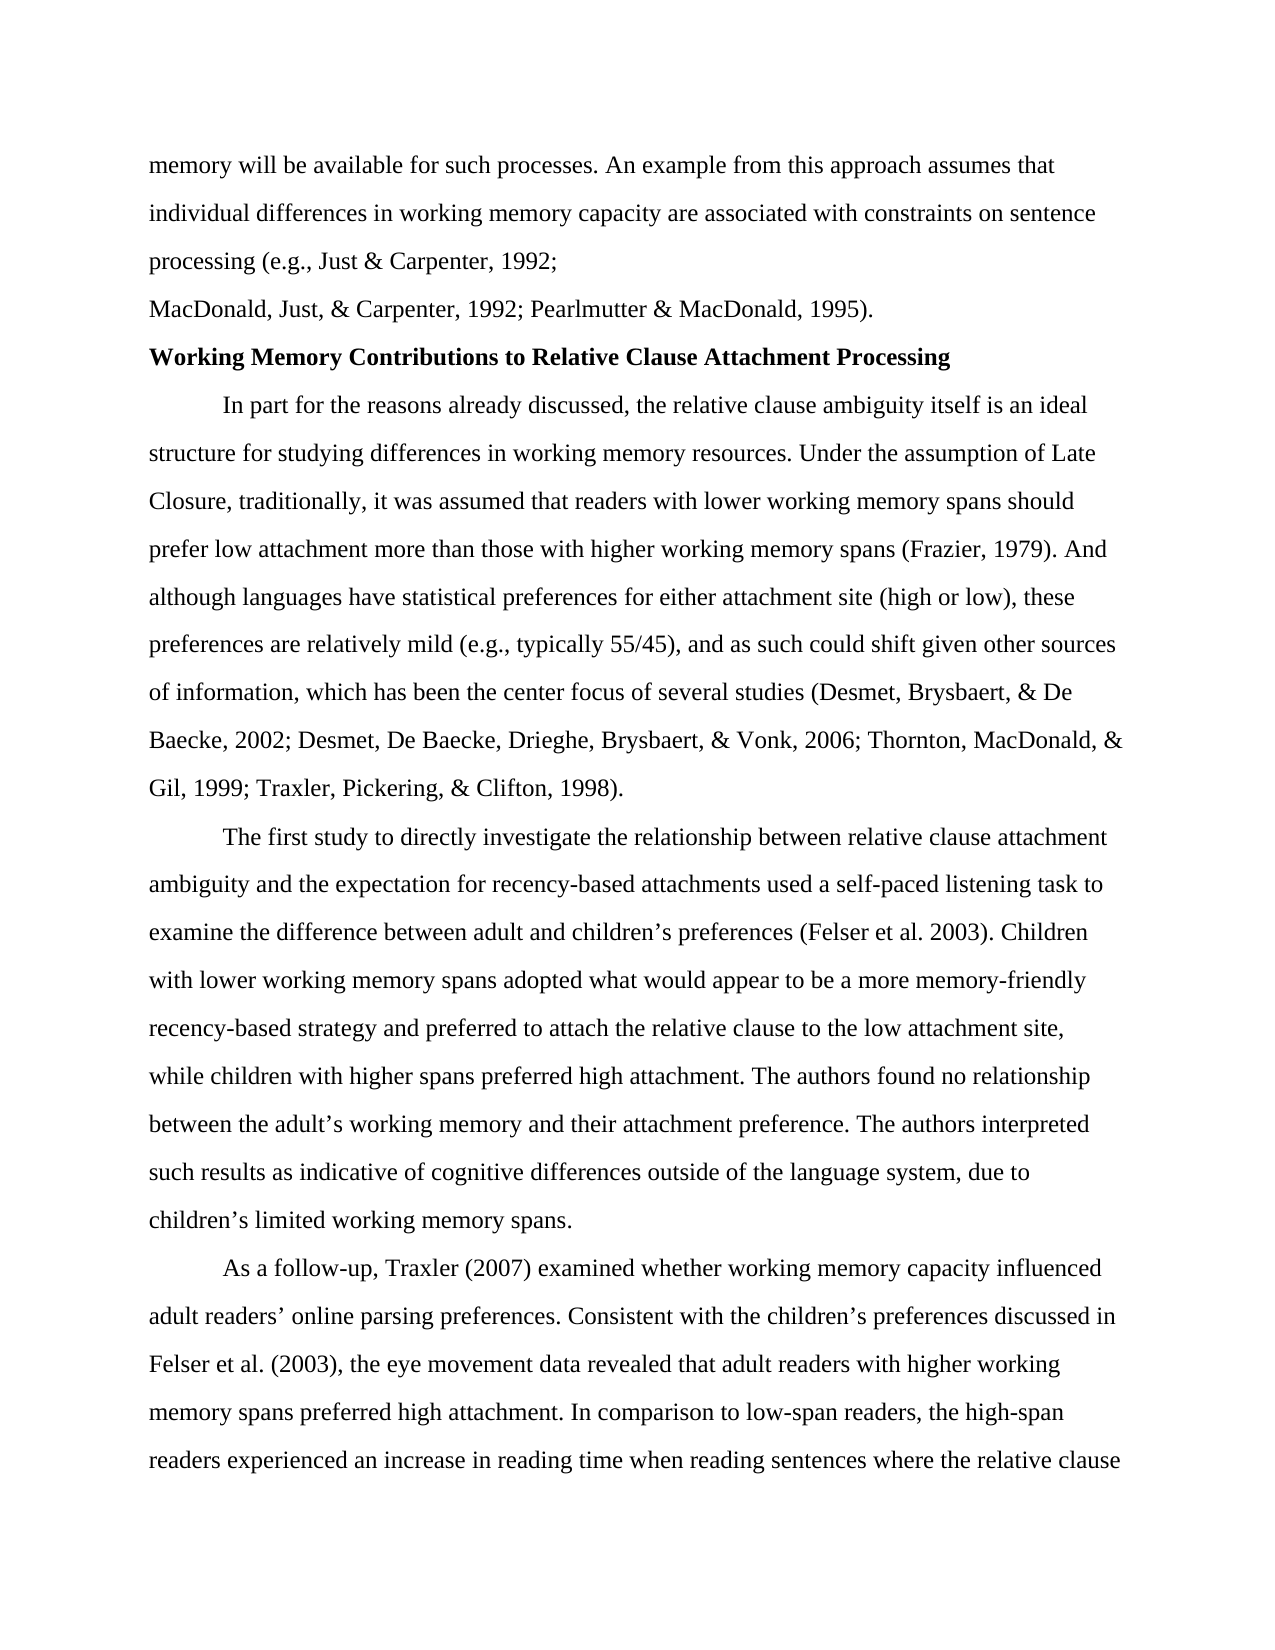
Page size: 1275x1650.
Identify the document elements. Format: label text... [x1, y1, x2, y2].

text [148, 150, 1123, 274]
text The first study to directly investigate the relationship between relative clause attachment ambiguity and the expectation for recency-based attachments used a self-paced listening task to examine the difference between adult and children’s preferences (Felser et al. 2003). Children with lower working memory spans adopted what would appear to be a more memory-friendly recency-based strategy and preferred to attach the relative clause to the low attachment site, while children with higher spans preferred high attachment. The authors found no relationship between the adult’s working memory and their attachment preference. The authors interpreted such results as indicative of cognitive differences outside of the language system, due to children’s limited working memory spans. [148, 822, 1123, 1234]
text In part for the reasons already discussed, the relative clause ambiguity itself is an ideal structure for studying differences in working memory resources. Under the assumption of Late Closure, traditionally, it was assumed that readers with lower working memory spans should prefer low attachment more than those with higher working memory spans (Frazier, 1979). And although languages have statistical preferences for either attachment site (high or low), these preferences are relatively mild (e.g., typically 55/45), and as such could shift given other sources of information, which has been the center focus of several studies (Desmet, Brysbaert, & De Baecke, 2002; Desmet, De Baecke, Drieghe, Brysbaert, & Vonk, 2006; Thornton, MacDonald, & Gil, 1999; Traxler, Pickering, & Clifton, 1998). [148, 390, 1123, 802]
subtitle Working Memory Contributions to Relative Clause Attachment Processing [148, 342, 1125, 371]
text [148, 1253, 1123, 1473]
text MacDonald, Just, & Carpenter, 1992; Pearlmutter & MacDonald, 1995). [148, 294, 1123, 323]
